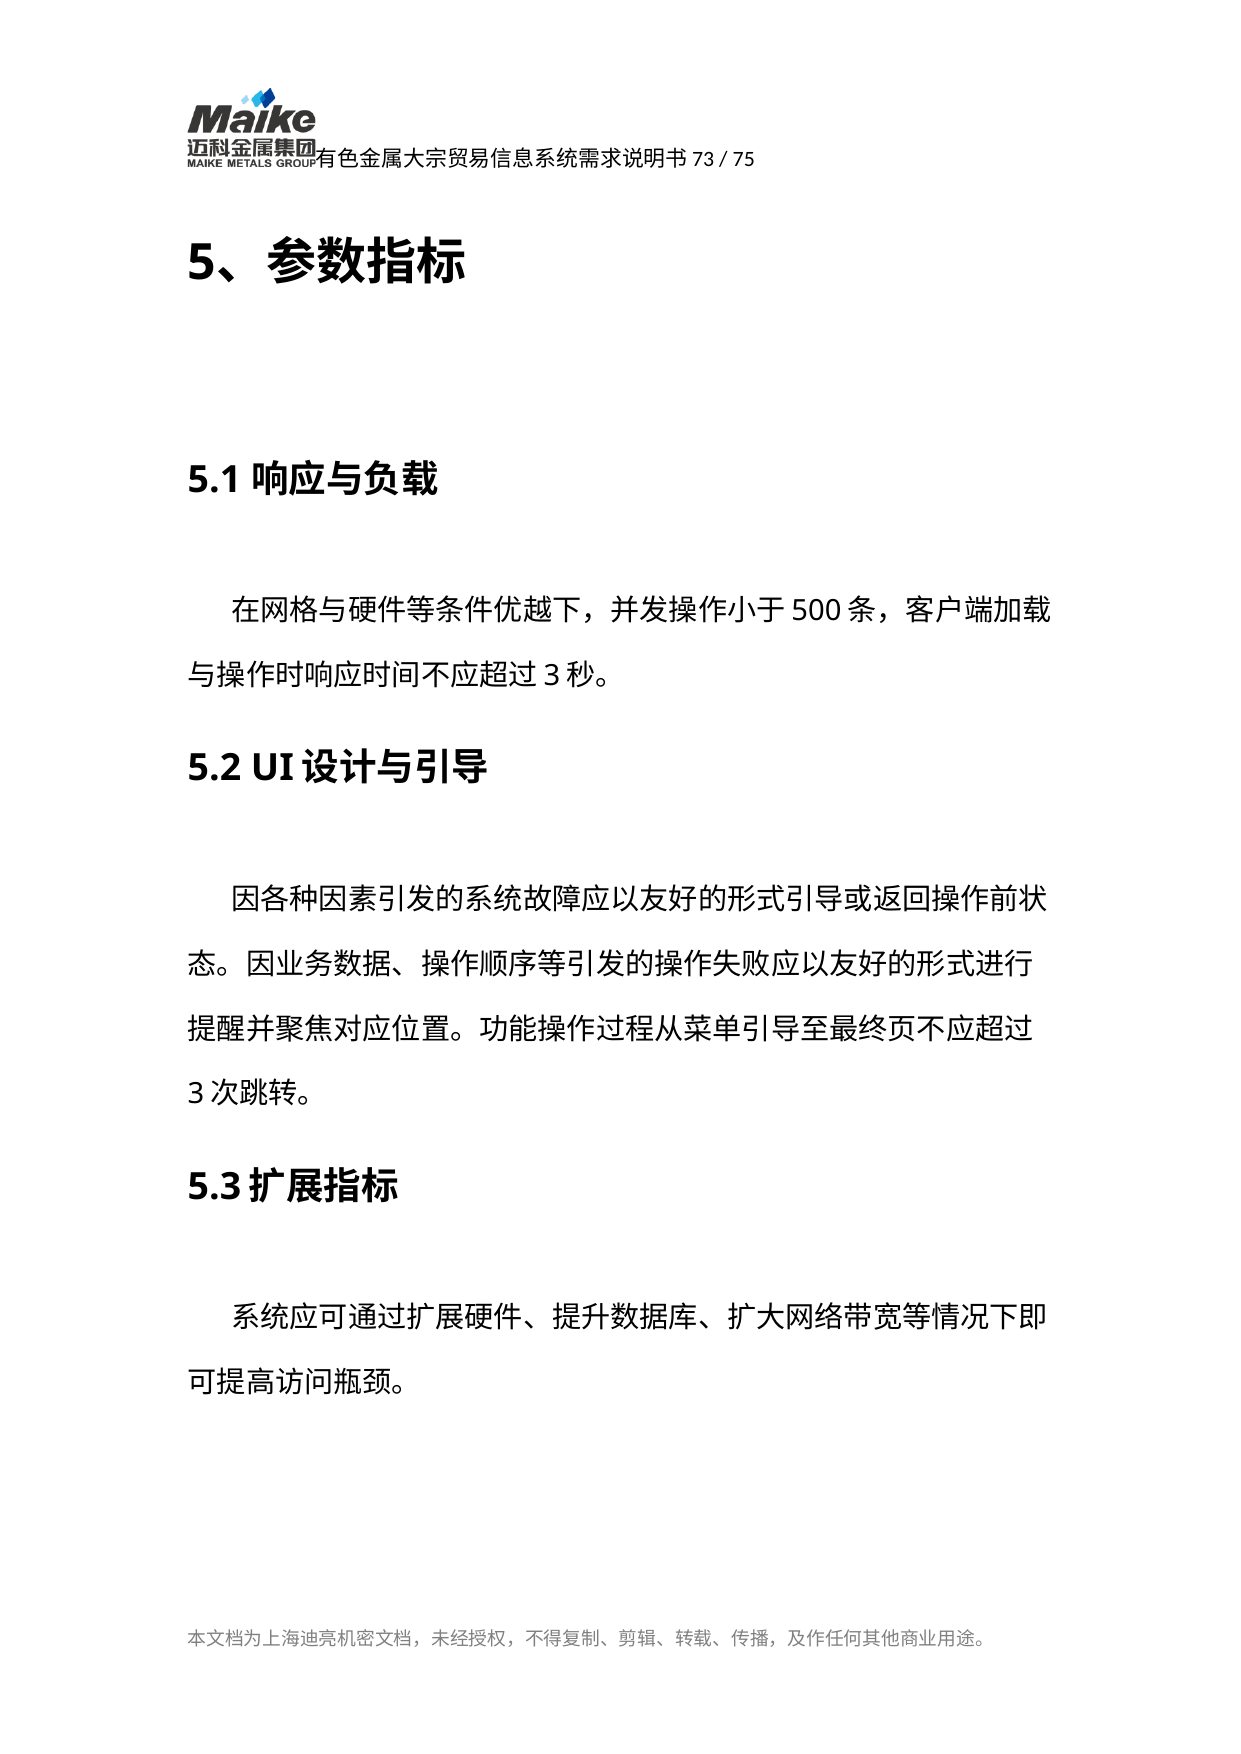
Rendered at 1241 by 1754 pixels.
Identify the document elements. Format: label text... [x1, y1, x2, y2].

text 因各种因素引发的系统故障应以友好的形式引导或返回操作前状态。因业务数据、操作顺序等引发的操作失败应以友好的形式进行提醒并聚焦对应位置。功能操作过程从菜单引导至最终页不应超过3次跳转。 [187, 864, 1053, 1124]
subtitle 5.2 UI设计与引导 [187, 732, 1053, 797]
text 在网格与硬件等条件优越下，并发操作小于500条，客户端加载与操作时响应时间不应超过3秒。 [187, 575, 1053, 705]
text 系统应可通过扩展硬件、提升数据库、扩大网络带宽等情况下即可提高访问瓶颈。 [187, 1283, 1053, 1413]
picture [187, 88, 316, 167]
subtitle 5.1 响应与负载 [187, 443, 1053, 508]
subtitle 5.3扩展指标 [187, 1151, 1053, 1216]
subtitle 5、参数指标 [187, 209, 1053, 306]
